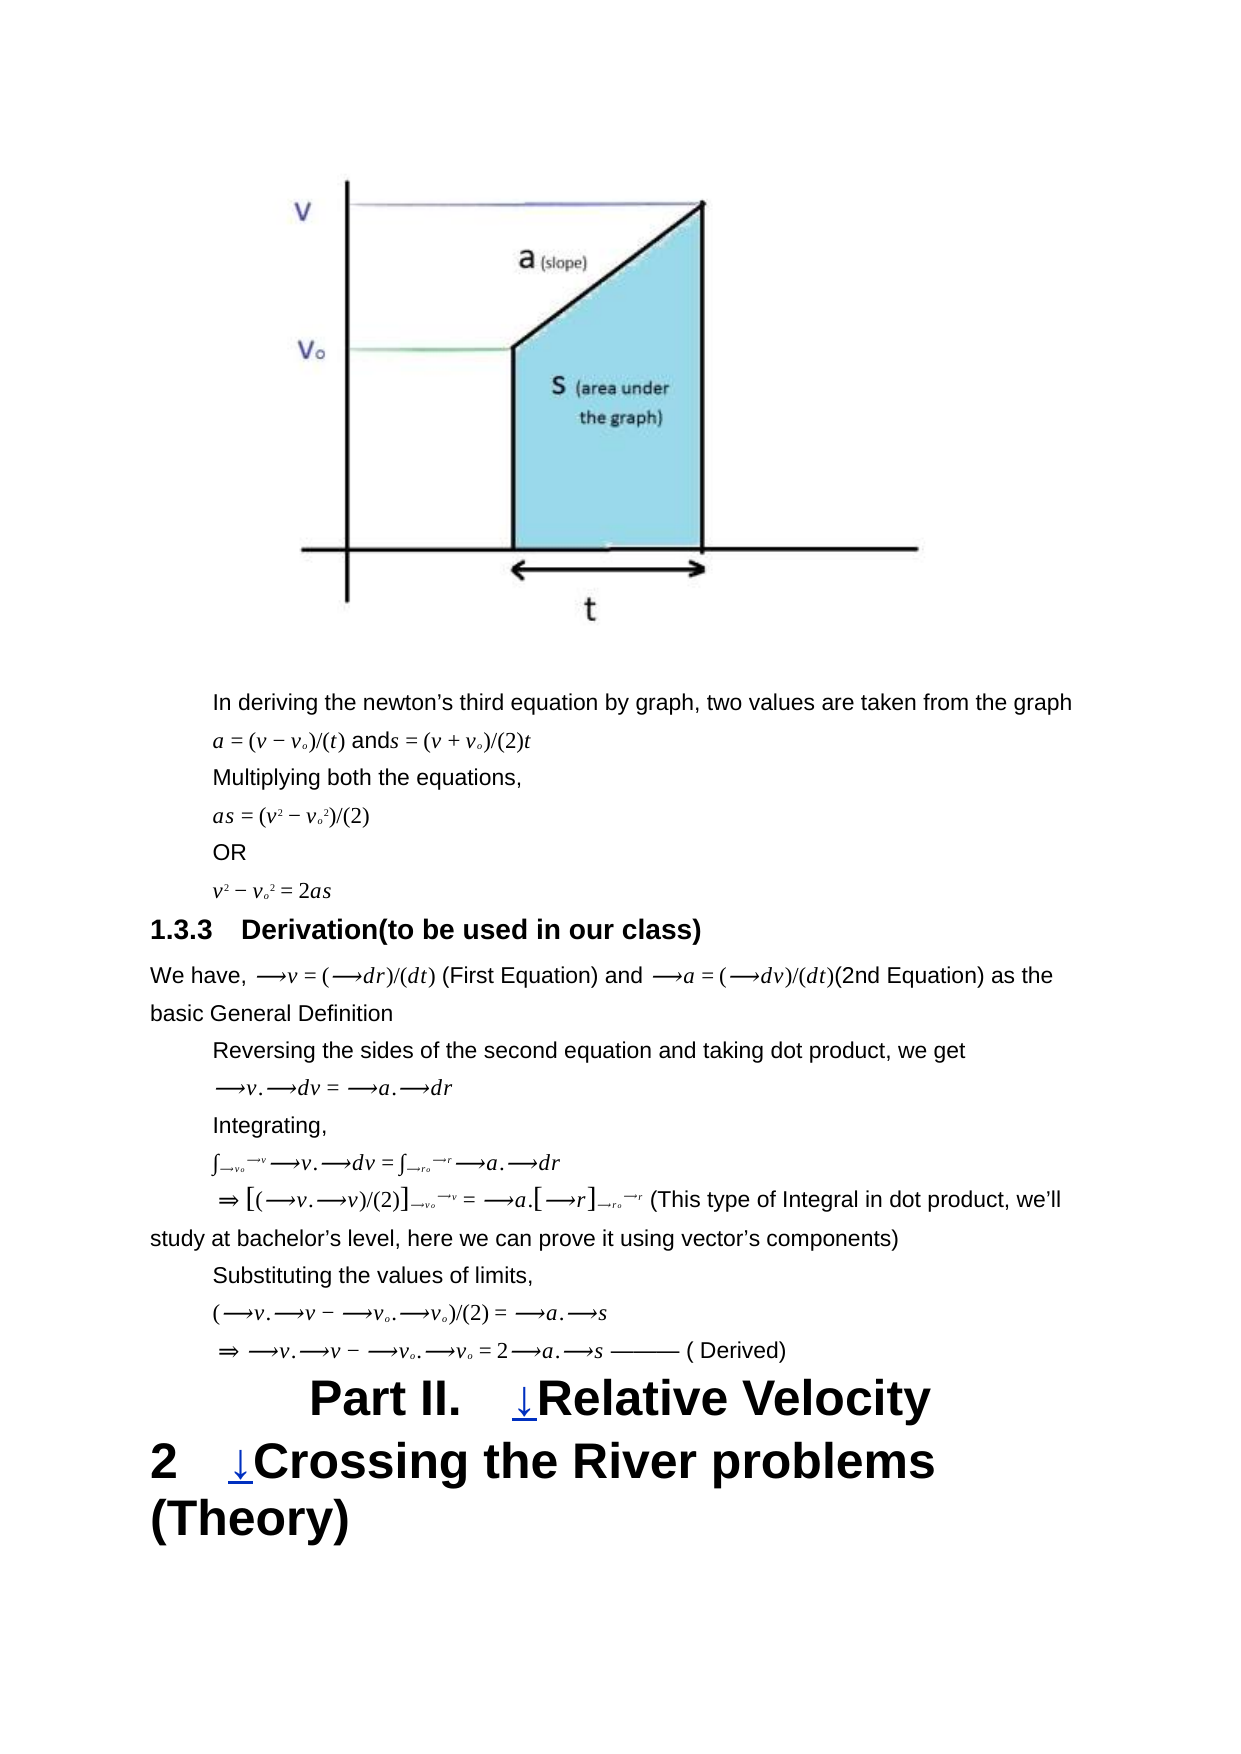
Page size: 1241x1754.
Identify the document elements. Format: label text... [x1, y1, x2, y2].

text (⟶v.⟶v − ⟶vo.⟶vo)/(2) = ⟶a.⟶s [150, 1288, 1090, 1326]
text We have, ⟶v = (⟶dr)/(dt) (First Equation) and ⟶a = (⟶dv)/(dt)(2nd Equation) as the basic General Definition [150, 951, 1090, 1026]
text ⟶v.⟶dv = ⟶a.⟶dr [150, 1063, 1090, 1101]
text In deriving the newton’s third equation by graph, two values are taken from the graph [150, 678, 1090, 716]
text as = (v2 − vo2)/(2) [150, 791, 1090, 828]
subtitle Part II. ↓Relative Velocity [150, 1368, 1090, 1426]
text Substituting the values of limits, [150, 1251, 1090, 1288]
text OR [150, 828, 1090, 866]
subtitle 1.3.3 Derivation(to be used in our class) [150, 908, 1090, 946]
text Integrating, [150, 1101, 1090, 1138]
subtitle 2 ↓Crossing the River problems (Theory) [150, 1431, 1090, 1546]
picture [150, 150, 1088, 679]
text v2 − vo2 = 2as [150, 866, 1090, 903]
text ⇒ [(⟶v.⟶v)/(2)]⟶vo⟶v = ⟶a.[⟶r]⟶ro⟶r (This type of Integral in dot product, we’ll study at bachelor’s level, here we can prove it using vector’s components) [150, 1176, 1090, 1251]
text ⇒ ⟶v.⟶v − ⟶vo.⟶vo = 2⟶a.⟶s ——— ( Derived) [150, 1326, 1090, 1363]
text a = (v − vo)/(t) ands = (v + vo)/(2)t [150, 716, 1090, 753]
text Multiplying both the equations, [150, 753, 1090, 791]
text ∫⟶vo⟶v⟶v.⟶dv = ∫⟶ro⟶r⟶a.⟶dr [150, 1138, 1090, 1176]
text Reversing the sides of the second equation and taking dot product, we get [150, 1026, 1090, 1063]
